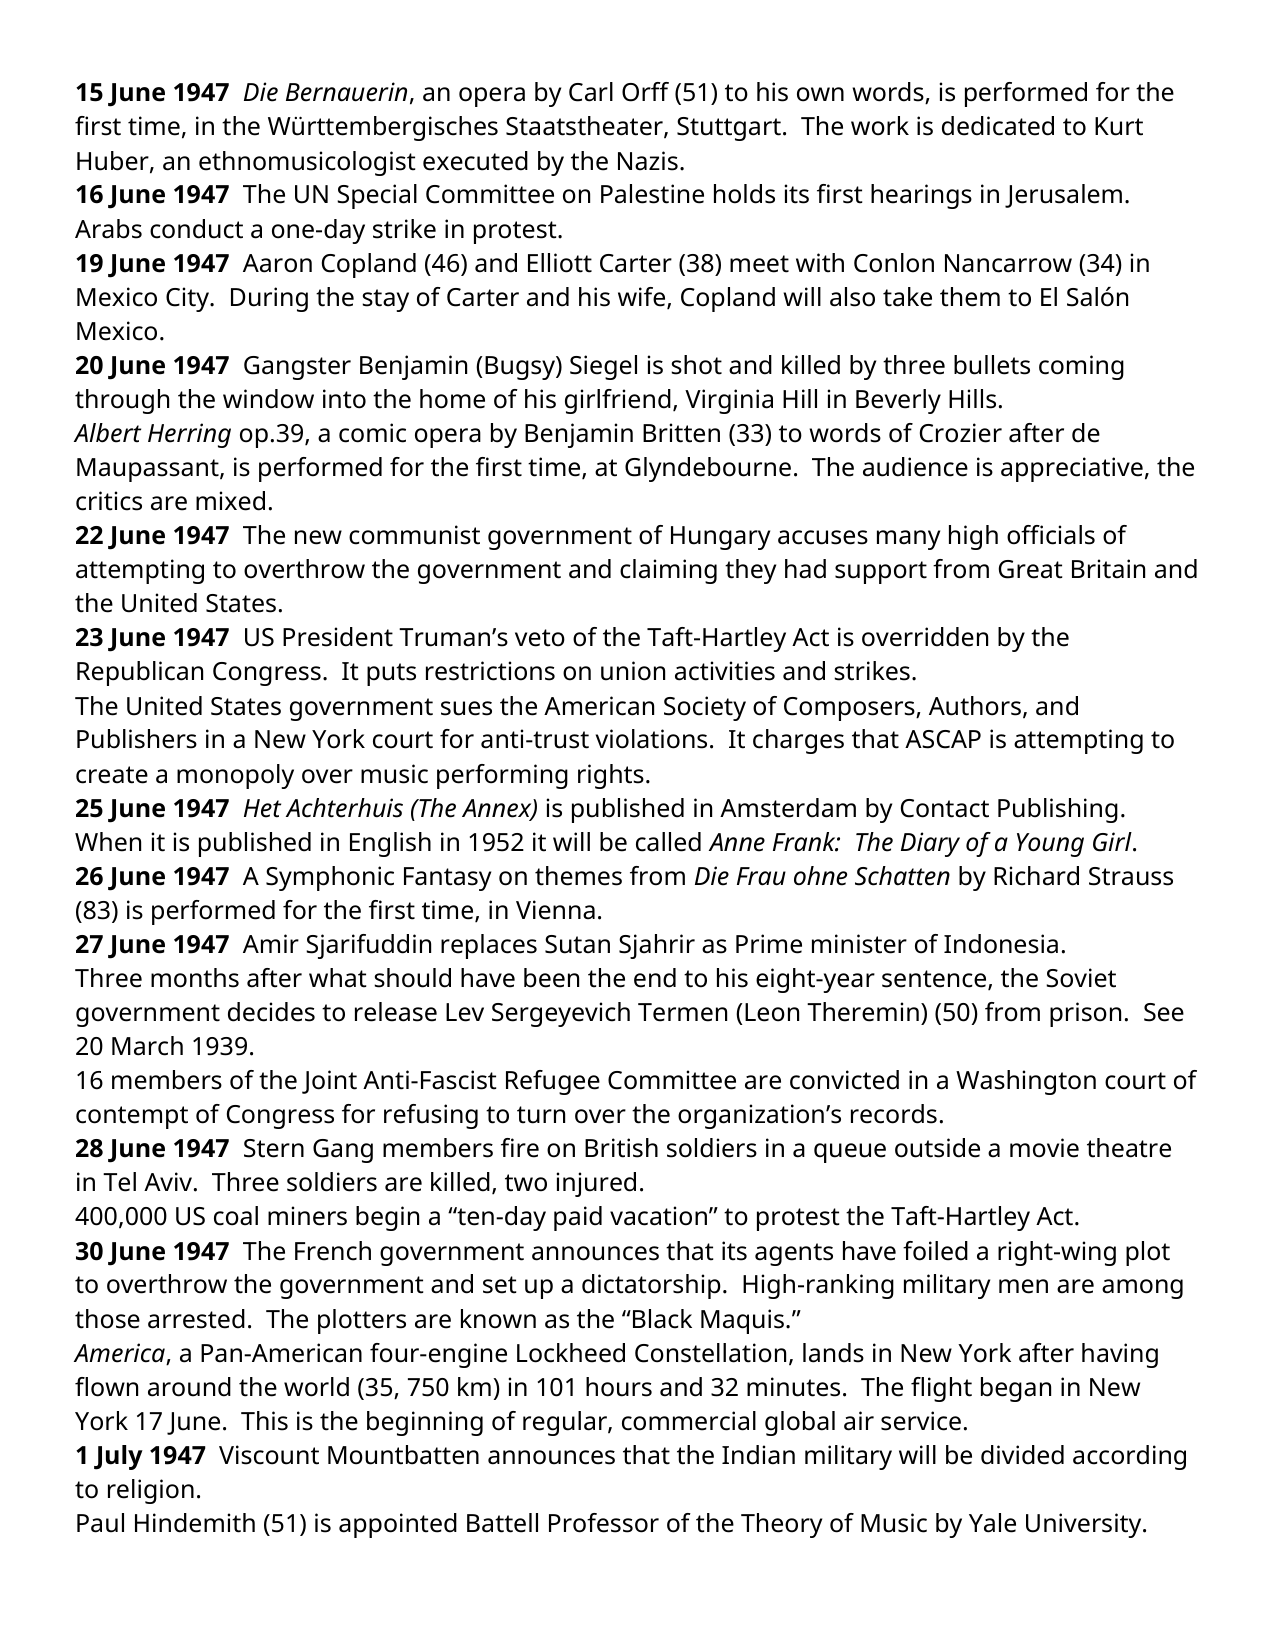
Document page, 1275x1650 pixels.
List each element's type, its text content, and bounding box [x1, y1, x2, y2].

text 400,000 US coal miners begin a “ten-day paid vacation” to protest the Taft-Hartley Act. [75, 1199, 1200, 1233]
text 16 June 1947 The UN Special Committee on Palestine holds its first hearings in Jerusalem. Arabs conduct a one-day strike in protest. [75, 177, 1200, 245]
text Albert Herring op.39, a comic opera by Benjamin Britten (33) to words of Crozier after de Maupassant, is performed for the first time, at Glyndebourne. The audience is appreciative, the critics are mixed. [75, 416, 1200, 518]
text Paul Hindemith (51) is appointed Battell Professor of the Theory of Music by Yale University. [75, 1506, 1200, 1540]
text 16 members of the Joint Anti-Fascist Refugee Committee are convicted in a Washington court of contempt of Congress for refusing to turn over the organization’s records. [75, 1063, 1200, 1131]
text America, a Pan-American four-engine Lockheed Constellation, lands in New York after having flown around the world (35, 750 km) in 101 hours and 32 minutes. The flight began in New York 17 June. This is the beginning of regular, commercial global air service. [75, 1335, 1200, 1437]
text 27 June 1947 Amir Sjarifuddin replaces Sutan Sjahrir as Prime minister of Indonesia. [75, 927, 1200, 961]
text 25 June 1947 Het Achterhuis (The Annex) is published in Amsterdam by Contact Publishing. When it is published in English in 1952 it will be called Anne Frank: The Diary of a Young Girl. [75, 790, 1200, 858]
text 23 June 1947 US President Truman’s veto of the Taft-Hartley Act is overridden by the Republican Congress. It puts restrictions on union activities and strikes. [75, 620, 1200, 688]
text 26 June 1947 A Symphonic Fantasy on themes from Die Frau ohne Schatten by Richard Strauss (83) is performed for the first time, in Vienna. [75, 858, 1200, 927]
text 28 June 1947 Stern Gang members fire on British soldiers in a queue outside a movie theatre in Tel Aviv. Three soldiers are killed, two injured. [75, 1131, 1200, 1199]
text 30 June 1947 The French government announces that its agents have foiled a right-wing plot to overthrow the government and set up a dictatorship. High-ranking military men are among those arrested. The plotters are known as the “Black Maquis.” [75, 1233, 1200, 1335]
text 20 June 1947 Gangster Benjamin (Bugsy) Siegel is shot and killed by three bullets coming through the window into the home of his girlfriend, Virginia Hill in Beverly Hills. [75, 347, 1200, 416]
text 22 June 1947 The new communist government of Hungary accuses many high officials of attempting to overthrow the government and claiming they had support from Great Britain and the United States. [75, 518, 1200, 620]
text The United States government sues the American Society of Composers, Authors, and Publishers in a New York court for anti-trust violations. It charges that ASCAP is attempting to create a monopoly over music performing rights. [75, 688, 1200, 790]
text Three months after what should have been the end to his eight-year sentence, the Soviet government decides to release Lev Sergeyevich Termen (Leon Theremin) (50) from prison. See 20 March 1939. [75, 961, 1200, 1063]
text 1 July 1947 Viscount Mountbatten announces that the Indian military will be divided according to religion. [75, 1437, 1200, 1506]
